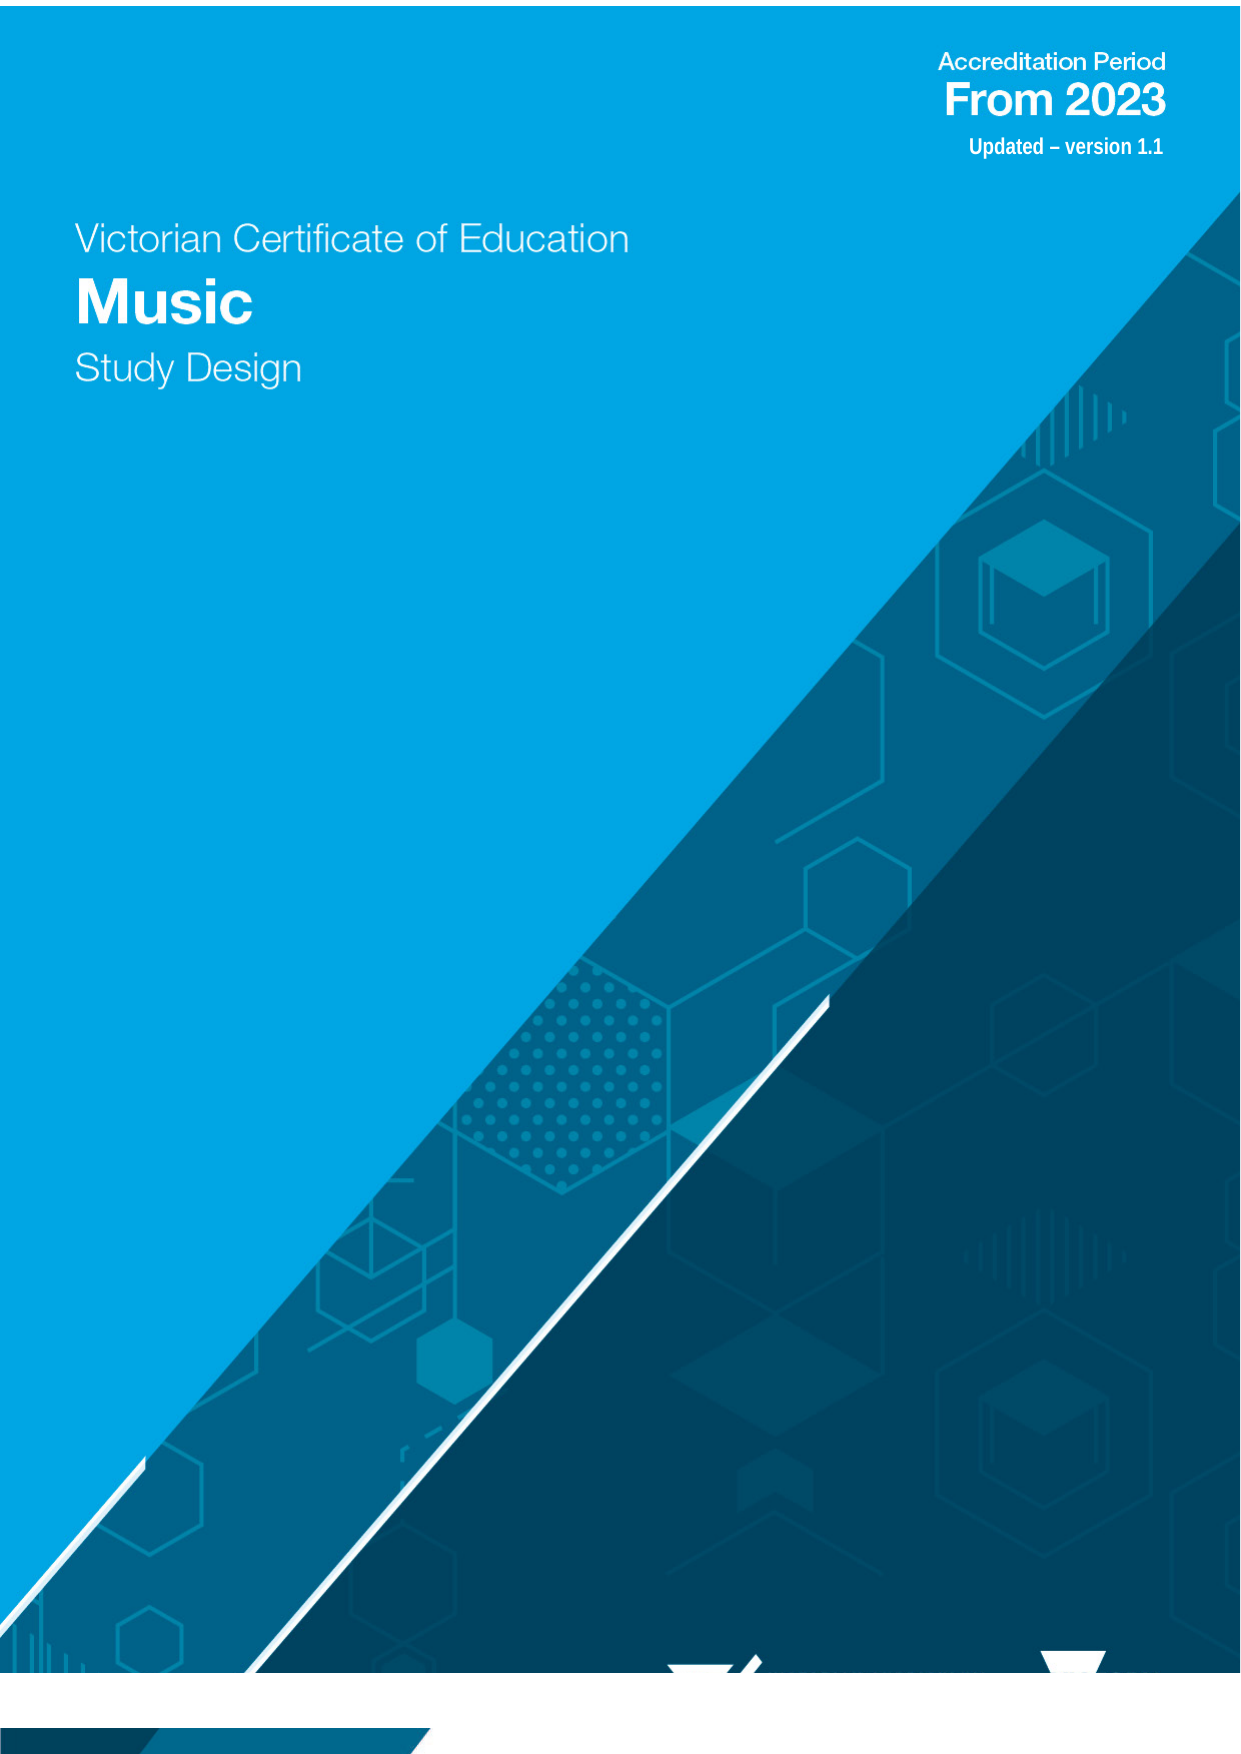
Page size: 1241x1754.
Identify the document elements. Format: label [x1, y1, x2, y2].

picture [77, 363, 98, 381]
picture [507, 232, 515, 252]
picture [207, 292, 215, 323]
picture [1063, 58, 1077, 70]
picture [314, 224, 323, 252]
picture [988, 91, 1012, 116]
picture [939, 53, 953, 69]
picture [490, 224, 502, 252]
picture [1142, 83, 1165, 116]
picture [947, 83, 969, 115]
picture [991, 59, 999, 69]
picture [1118, 83, 1140, 115]
picture [588, 232, 607, 252]
picture [438, 224, 447, 252]
picture [284, 361, 288, 381]
picture [245, 996, 829, 1673]
picture [1142, 58, 1150, 65]
picture [80, 279, 127, 323]
picture [1025, 54, 1030, 69]
picture [412, 1728, 1241, 1754]
picture [483, 233, 496, 252]
picture [263, 232, 280, 252]
picture [115, 361, 123, 381]
picture [668, 1665, 732, 1673]
picture [385, 232, 403, 252]
picture [136, 292, 166, 324]
picture [999, 53, 1016, 70]
picture [373, 226, 381, 252]
picture [462, 224, 481, 252]
picture [1046, 54, 1051, 69]
picture [969, 59, 977, 69]
picture [172, 291, 201, 324]
picture [1095, 53, 1108, 70]
picture [214, 361, 231, 381]
picture [204, 232, 208, 252]
picture [1041, 1651, 1105, 1673]
picture [354, 232, 371, 252]
picture [611, 232, 615, 252]
picture [1129, 58, 1134, 70]
picture [972, 91, 986, 115]
picture [150, 353, 154, 381]
picture [741, 1655, 761, 1673]
picture [519, 232, 523, 252]
picture [207, 279, 215, 285]
picture [1124, 58, 1128, 69]
picture [80, 353, 97, 361]
picture [221, 291, 251, 324]
picture [235, 224, 259, 252]
picture [261, 361, 279, 389]
picture [548, 242, 559, 252]
picture [983, 58, 990, 70]
picture [211, 232, 220, 252]
picture [291, 361, 300, 381]
picture [332, 236, 349, 252]
picture [102, 355, 110, 381]
picture [78, 229, 89, 252]
picture [1066, 83, 1089, 115]
picture [1138, 59, 1149, 70]
picture [236, 361, 251, 379]
picture [182, 244, 190, 252]
picture [1156, 53, 1164, 70]
picture [353, 242, 361, 252]
picture [527, 232, 544, 252]
picture [163, 375, 168, 383]
picture [284, 226, 304, 252]
picture [0, 1458, 145, 1636]
picture [1079, 58, 1085, 70]
picture [337, 232, 349, 237]
picture [618, 232, 627, 252]
picture [135, 362, 148, 381]
picture [417, 232, 436, 252]
picture [189, 353, 211, 381]
picture [569, 226, 578, 252]
picture [236, 375, 247, 381]
picture [163, 232, 172, 252]
picture [186, 232, 199, 252]
picture [549, 232, 566, 252]
picture [1092, 83, 1115, 116]
picture [169, 362, 173, 372]
picture [158, 361, 163, 374]
picture [152, 233, 158, 245]
picture [129, 226, 137, 252]
picture [1016, 91, 1051, 115]
picture [1033, 58, 1044, 69]
